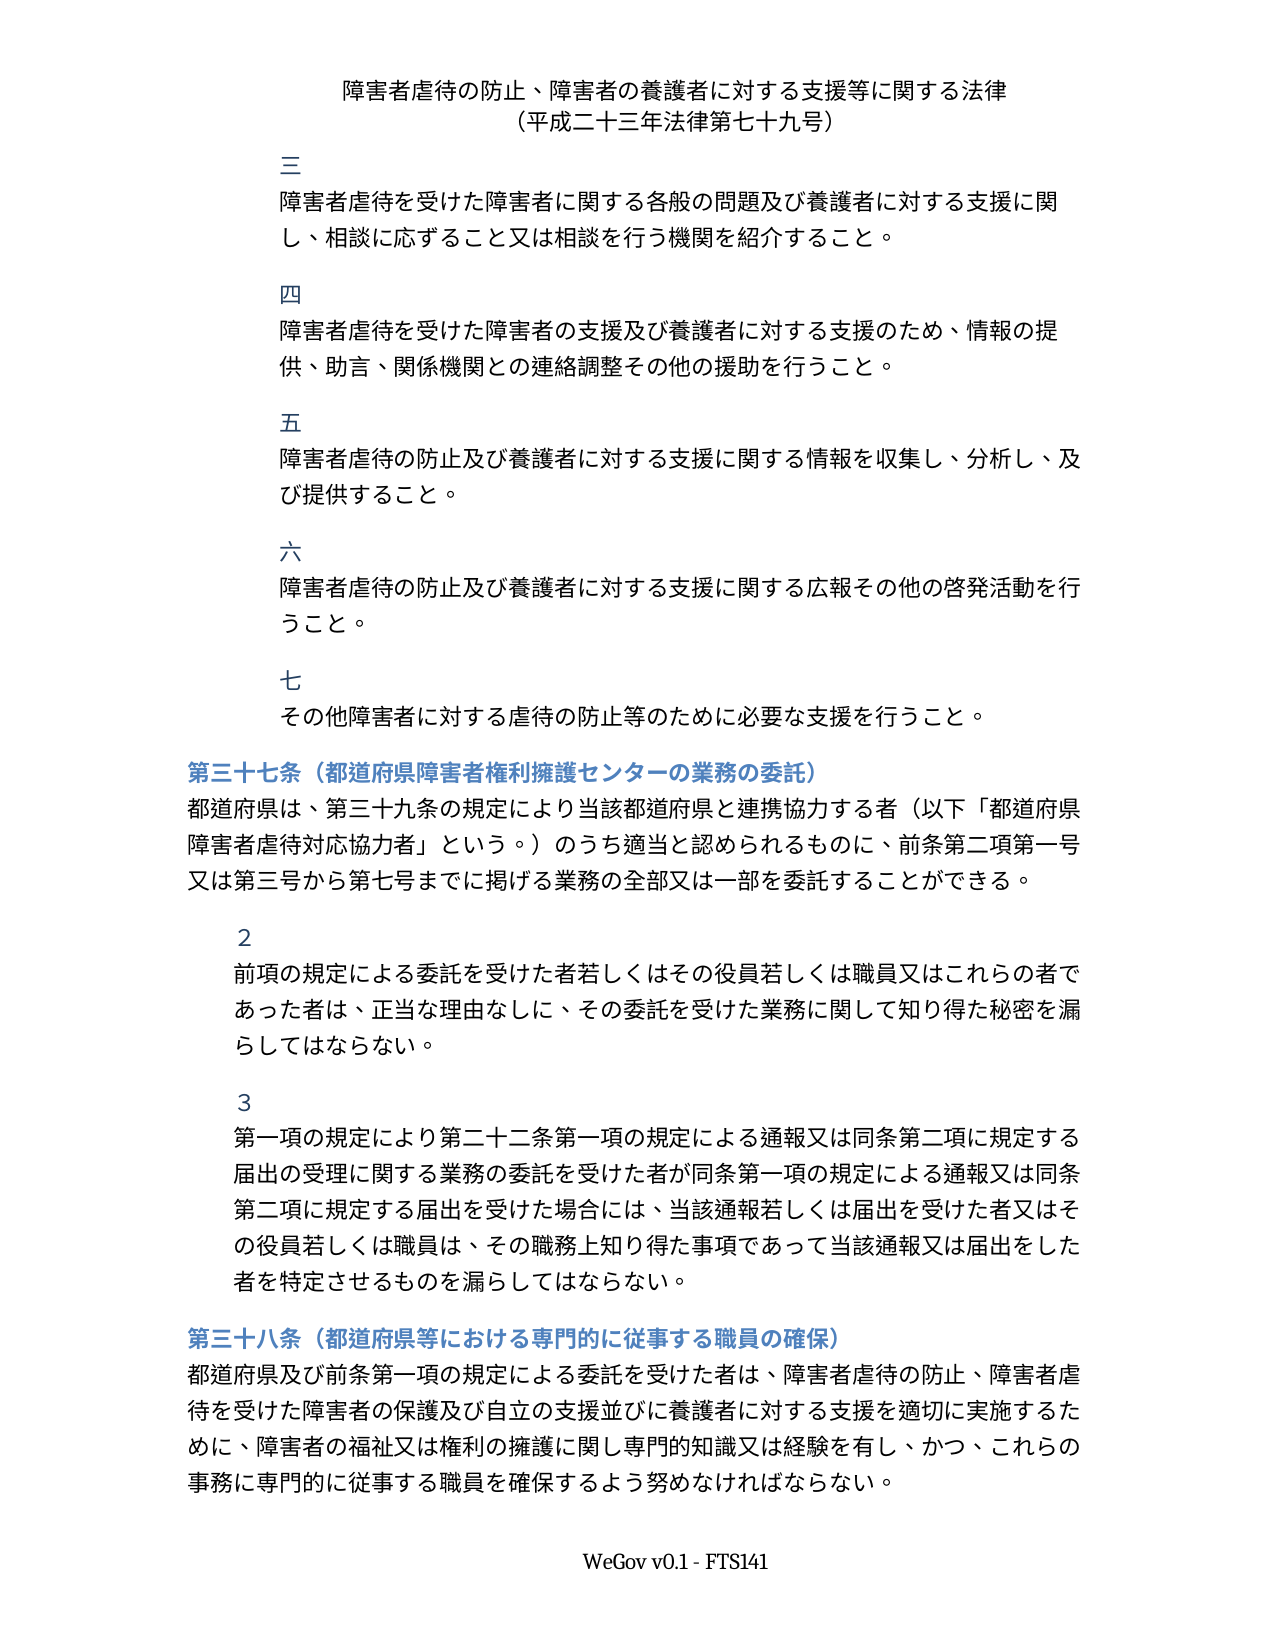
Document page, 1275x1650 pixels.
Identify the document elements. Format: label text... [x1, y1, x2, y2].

text 都道府県及び前条第一項の規定による委託を受けた者は、障害者虐待の防止、障害者虐待を受けた障害者の保護及び自立の支援並びに養護者に対する支援を適切に実施するために、障害者の福祉又は権利の擁護に関し専門的知識又は経験を有し、かつ、これらの事務に専門的に従事する職員を確保するよう努めなければならない。 [187, 1359, 1087, 1498]
text 障害者虐待を受けた障害者に関する各般の問題及び養護者に対する支援に関し、相談に応ずること又は相談を行う機関を紹介すること。 [279, 186, 1087, 253]
subtitle 三 [279, 150, 1087, 181]
text 障害者虐待の防止及び養護者に対する支援に関する広報その他の啓発活動を行うこと。 [279, 572, 1087, 639]
text その他障害者に対する虐待の防止等のために必要な支援を行うこと。 [279, 701, 1087, 732]
subtitle 四 [279, 279, 1087, 310]
subtitle ３ [233, 1086, 1087, 1118]
text 障害者虐待を受けた障害者の支援及び養護者に対する支援のため、情報の提供、助言、関係機関との連絡調整その他の援助を行うこと。 [279, 314, 1087, 382]
subtitle 五 [279, 407, 1087, 438]
subtitle 六 [279, 536, 1087, 567]
subtitle ２ [233, 922, 1087, 953]
text 第一項の規定により第二十二条第一項の規定による通報又は同条第二項に規定する届出の受理に関する業務の委託を受けた者が同条第一項の規定による通報又は同条第二項に規定する届出を受けた場合には、当該通報若しくは届出を受けた者又はその役員若しくは職員は、その職務上知り得た事項であって当該通報又は届出をした者を特定させるものを漏らしてはならない。 [233, 1122, 1087, 1297]
subtitle 第三十八条（都道府県等における専門的に従事する職員の確保） [187, 1323, 1087, 1354]
subtitle 七 [279, 664, 1087, 696]
text 前項の規定による委託を受けた者若しくはその役員若しくは職員又はこれらの者であった者は、正当な理由なしに、その委託を受けた業務に関して知り得た秘密を漏らしてはならない。 [233, 958, 1087, 1061]
text 都道府県は、第三十九条の規定により当該都道府県と連携協力する者（以下「都道府県障害者虐待対応協力者」という。）のうち適当と認められるものに、前条第二項第一号又は第三号から第七号までに掲げる業務の全部又は一部を委託することができる。 [187, 793, 1087, 896]
text 障害者虐待の防止及び養護者に対する支援に関する情報を収集し、分析し、及び提供すること。 [279, 443, 1087, 510]
subtitle 第三十七条（都道府県障害者権利擁護センターの業務の委託） [187, 757, 1087, 788]
